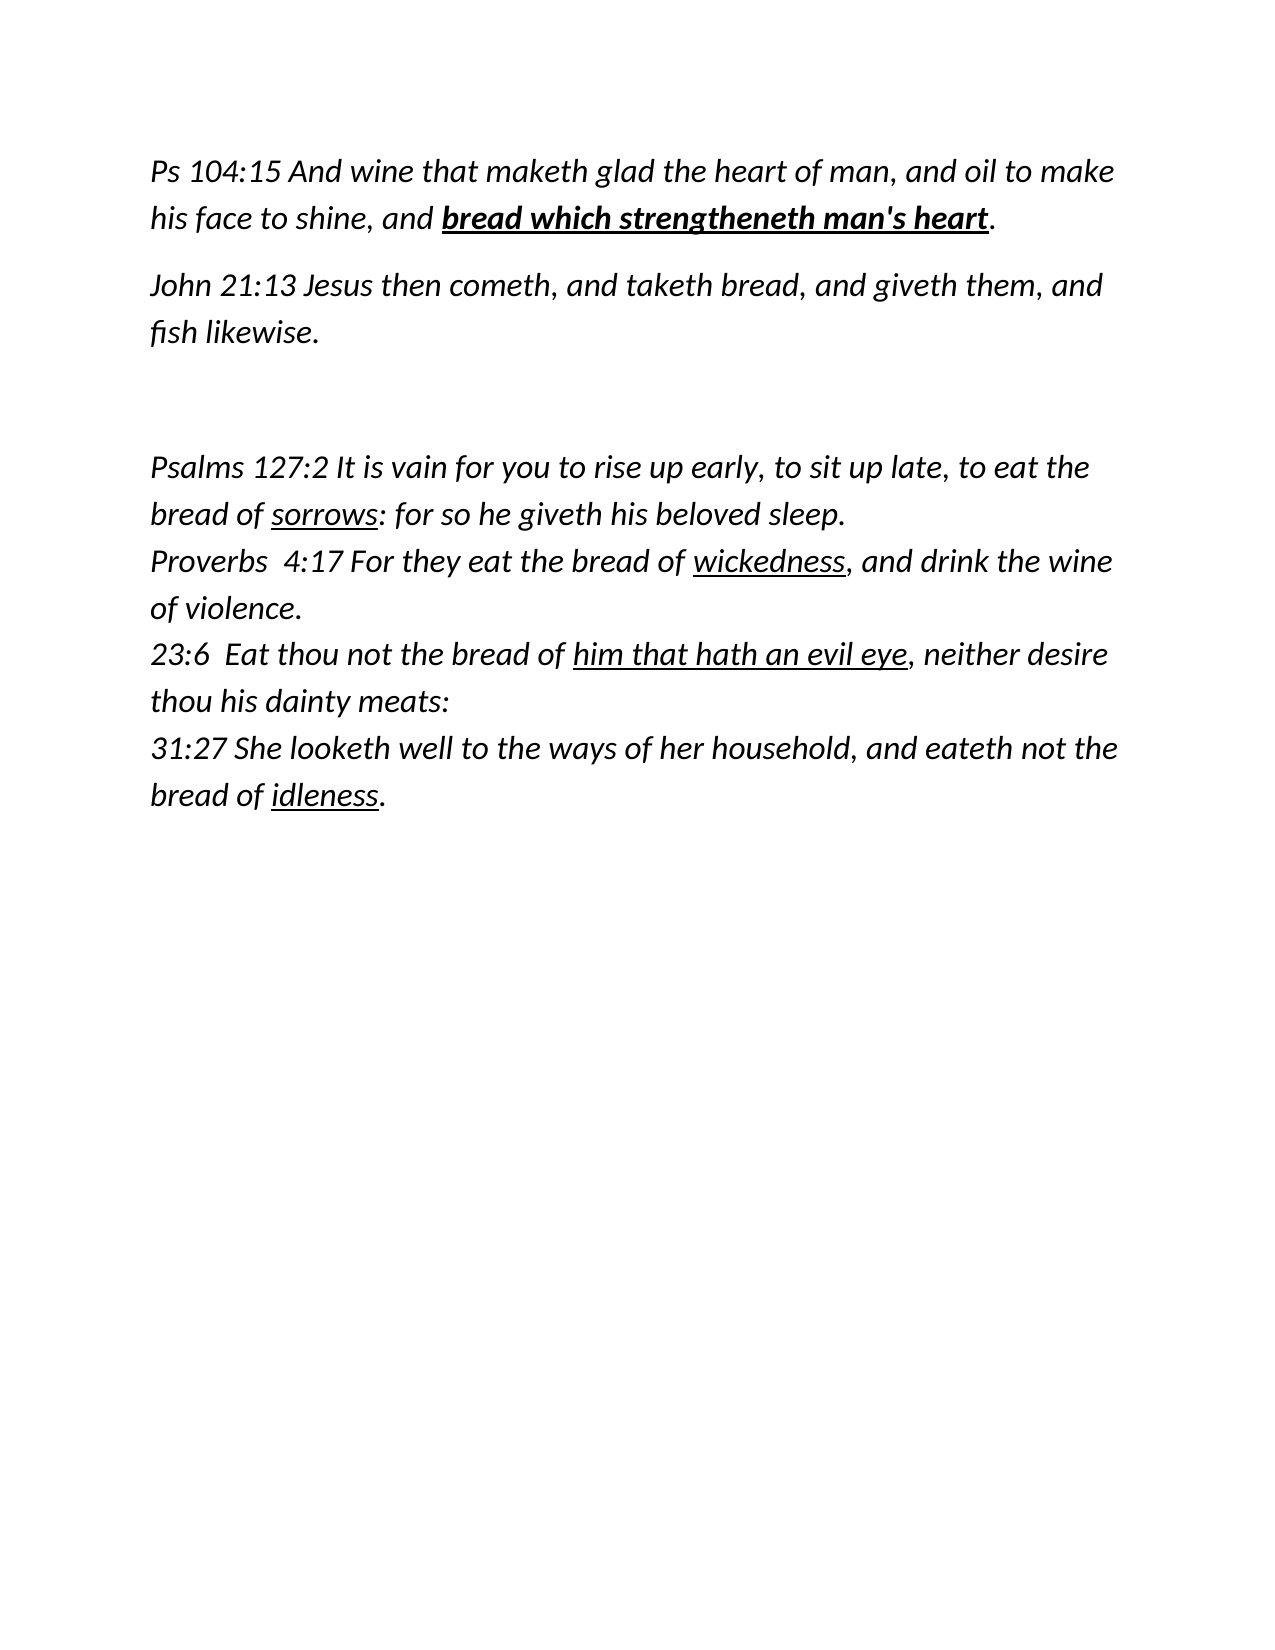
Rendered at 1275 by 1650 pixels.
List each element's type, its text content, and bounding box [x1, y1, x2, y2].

text John 21:13 Jesus then cometh, and taketh bread, and giveth them, and fish likewise. [150, 264, 1125, 352]
text Psalms 127:2 It is vain for you to rise up early, to sit up late, to eat the bread of sorrows: for so he giveth his beloved sleep. Proverbs 4:17 For they eat the bread of wickedness, and drink the wine of violence. 23:6 Eat thou not the bread of him that hath an evil eye, neither desire thou his dainty meats: 31:27 She looketh well to the ways of her household, and eateth not the bread of idleness. [150, 446, 1125, 814]
text Ps 104:15 And wine that maketh glad the heart of man, and oil to make his face to shine, and bread which strengtheneth man's heart. [150, 150, 1125, 237]
